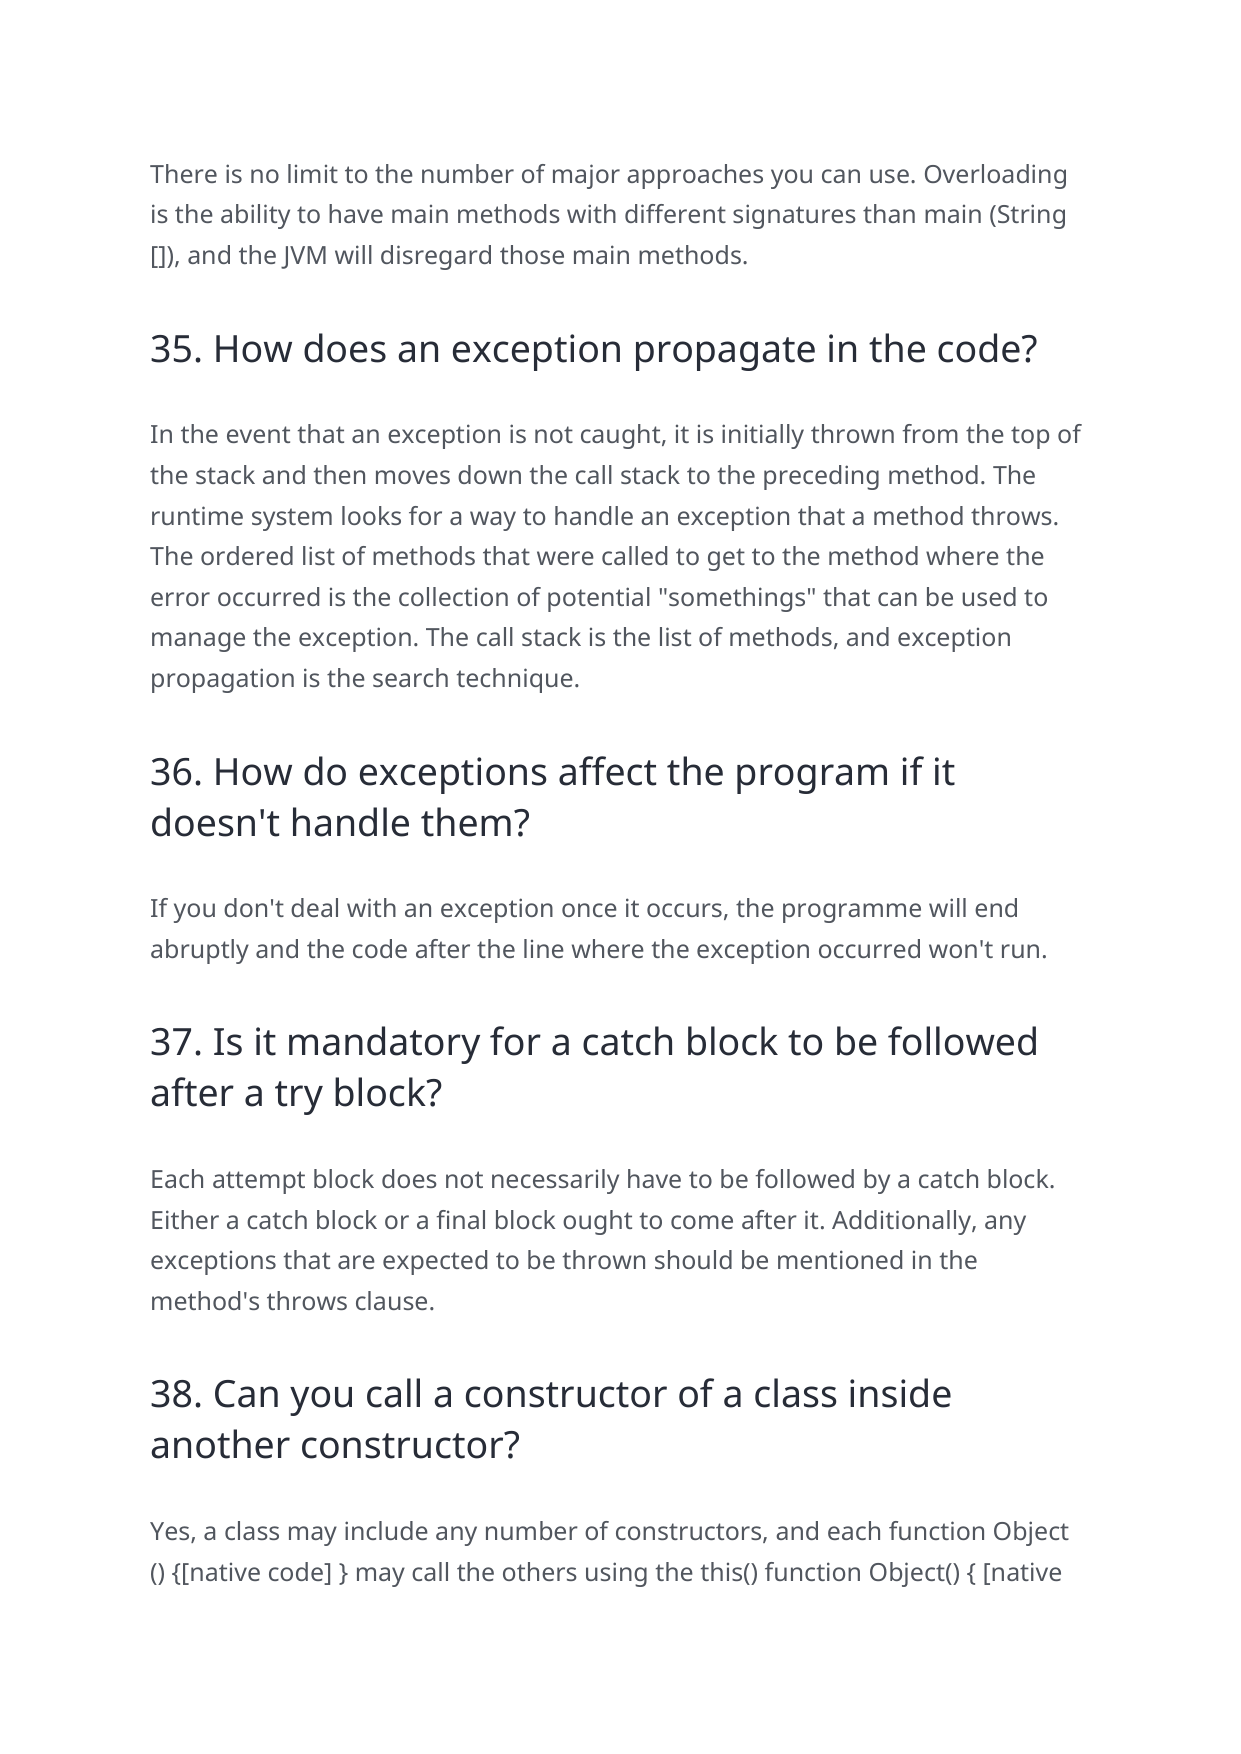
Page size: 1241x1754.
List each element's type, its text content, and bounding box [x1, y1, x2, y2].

text 35. How does an exception propagate in the code? [150, 322, 1090, 373]
text In the event that an exception is not caught, it is initially thrown from the top of the stack and then moves down the call stack to the preceding method. The runtime system looks for a way to handle an exception that a method throws. The ordered list of methods that were called to get to the method where the error occurred is the collection of potential "somethings" that can be used to manage the exception. The call stack is the list of methods, and exception propagation is the search technique. [150, 410, 1090, 695]
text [150, 1507, 1090, 1588]
text If you don't deal with an exception once it occurs, the programme will end abruptly and the code after the line where the exception occurred won't run. [150, 884, 1090, 966]
text Each attempt block does not necessarily have to be followed by a catch block. Either a catch block or a final block ought to come after it. Additionally, any exceptions that are expected to be thrown should be mentioned in the method's throws clause. [150, 1155, 1090, 1318]
text 38. Can you call a constructor of a class inside another constructor? [150, 1368, 1090, 1470]
text 37. Is it mandatory for a catch block to be followed after a try block? [150, 1016, 1090, 1118]
text 36. How do exceptions affect the program if it doesn't handle them? [150, 745, 1090, 847]
text There is no limit to the number of major approaches you can use. Overloading is the ability to have main methods with different signatures than main (String []), and the JVM will disregard those main methods. [150, 150, 1090, 272]
